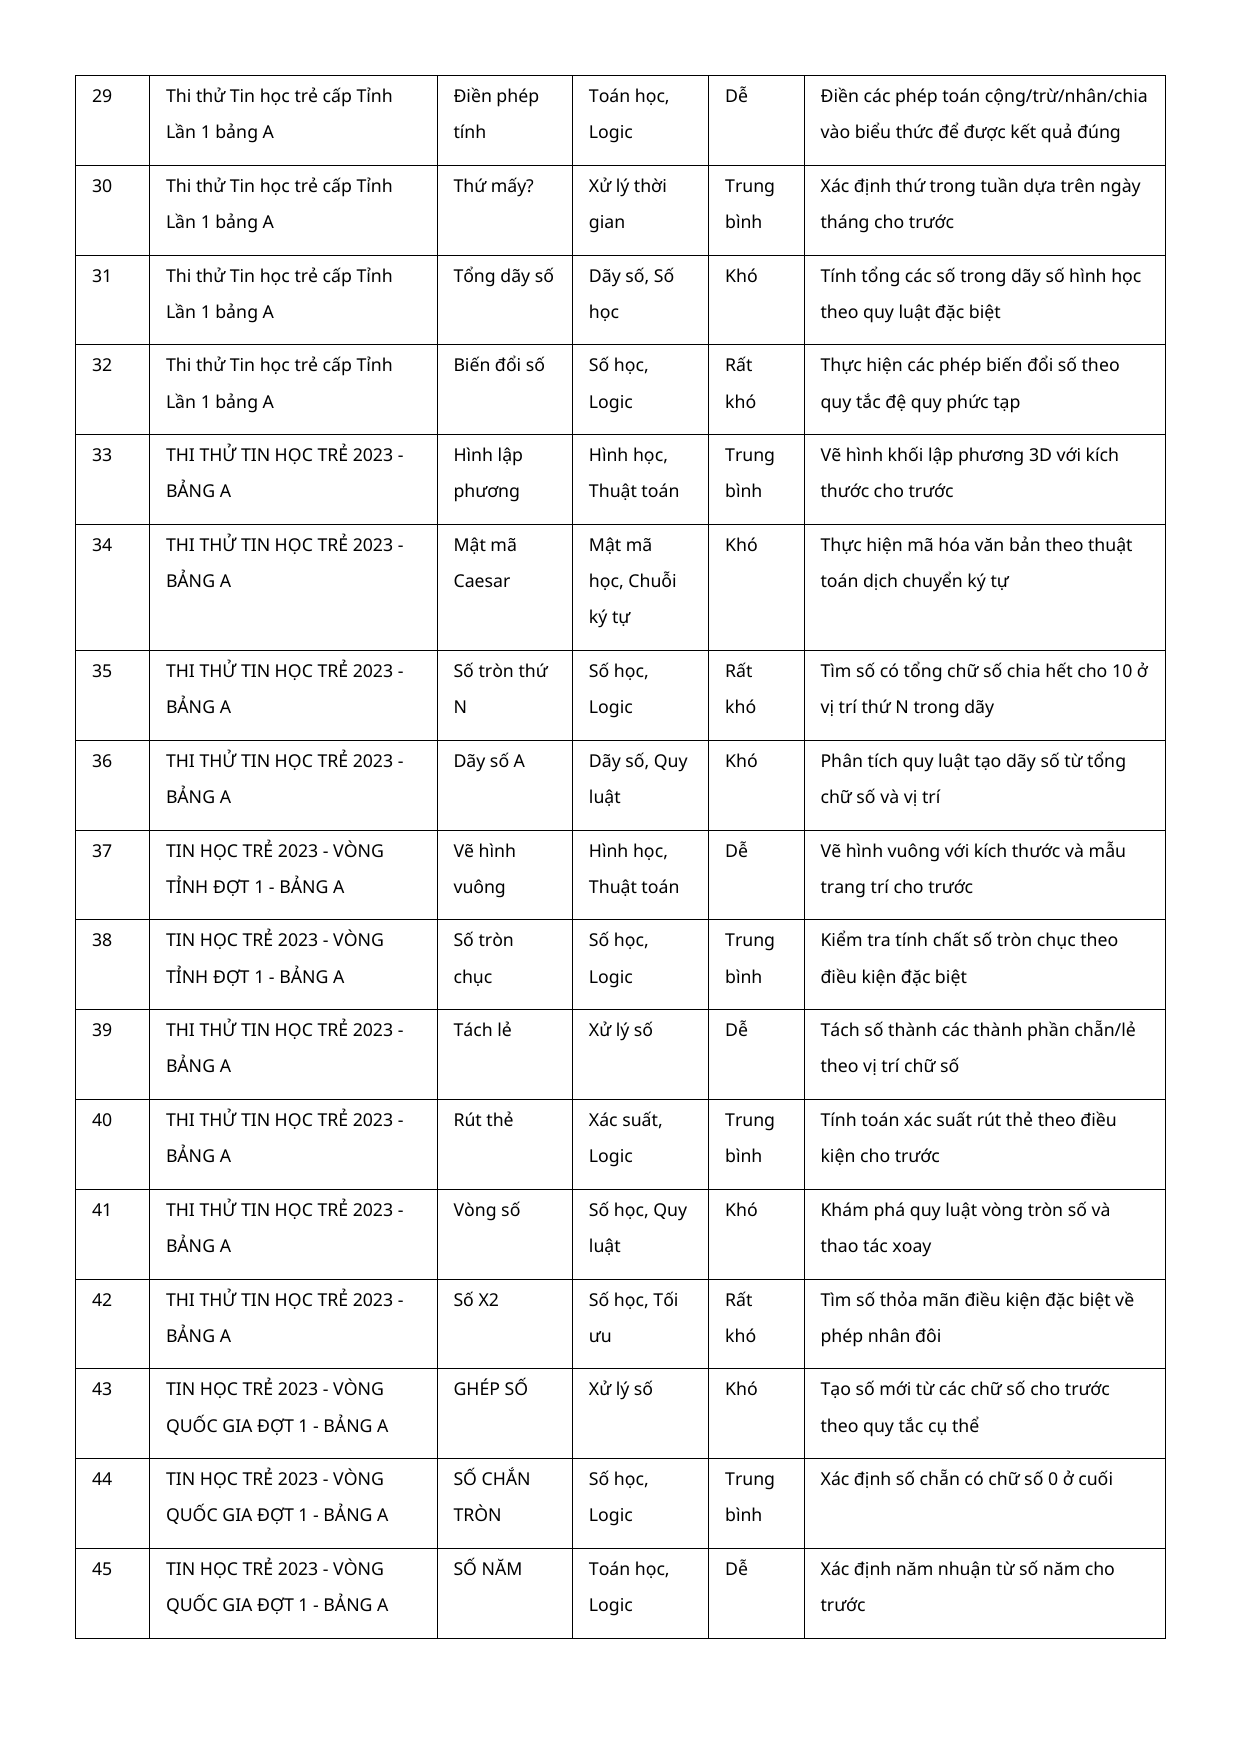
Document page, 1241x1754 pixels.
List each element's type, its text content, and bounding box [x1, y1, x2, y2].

table_cell 41 [76, 1190, 149, 1278]
table_cell Thực hiện mã hóa văn bản theo thuật toán dịch chuyển ký tự [805, 525, 1165, 650]
table_cell Xác định số chẵn có chữ số 0 ở cuối [805, 1459, 1165, 1548]
table_cell Dễ [709, 831, 804, 919]
table_cell 45 [76, 1549, 149, 1638]
table_cell Khó [709, 525, 804, 650]
table_cell Tạo số mới từ các chữ số cho trước theo quy tắc cụ thể [805, 1369, 1165, 1458]
table_cell THI THỬ TIN HỌC TRẺ 2023 - BẢNG A [150, 1280, 437, 1368]
table_cell Tách số thành các thành phần chẵn/lẻ theo vị trí chữ số [805, 1010, 1165, 1099]
table_cell THI THỬ TIN HỌC TRẺ 2023 - BẢNG A [150, 435, 437, 524]
table_cell SỐ NĂM [438, 1549, 572, 1638]
table_cell 34 [76, 525, 149, 650]
table_cell Số học, Tối ưu [573, 1280, 708, 1368]
table_cell 31 [76, 256, 149, 344]
table_cell Dễ [709, 1549, 804, 1638]
table_cell Kiểm tra tính chất số tròn chục theo điều kiện đặc biệt [805, 920, 1165, 1009]
table_cell Số tròn chục [438, 920, 572, 1009]
table_cell Điền phép tính [438, 76, 572, 165]
table_cell Số học, Quy luật [573, 1190, 708, 1278]
table_cell TIN HỌC TRẺ 2023 - VÒNG TỈNH ĐỢT 1 - BẢNG A [150, 920, 437, 1009]
table_cell 32 [76, 345, 149, 434]
table_cell Dễ [709, 76, 804, 165]
table_cell Hình học, Thuật toán [573, 435, 708, 524]
table_cell 39 [76, 1010, 149, 1099]
table_cell 33 [76, 435, 149, 524]
table_cell Thực hiện các phép biến đổi số theo quy tắc đệ quy phức tạp [805, 345, 1165, 434]
table_cell Mật mã Caesar [438, 525, 572, 650]
table_cell Toán học, Logic [573, 1549, 708, 1638]
table_cell Trung bình [709, 435, 804, 524]
table_cell THI THỬ TIN HỌC TRẺ 2023 - BẢNG A [150, 525, 437, 650]
table_cell Khó [709, 1190, 804, 1278]
table_cell Dãy số, Số học [573, 256, 708, 344]
table_cell Xử lý số [573, 1010, 708, 1099]
table_cell Khó [709, 256, 804, 344]
table_cell Số tròn thứ N [438, 651, 572, 740]
table_cell Rất khó [709, 345, 804, 434]
table_cell Tổng dãy số [438, 256, 572, 344]
table_cell Xác định năm nhuận từ số năm cho trước [805, 1549, 1165, 1638]
table_cell Hình lập phương [438, 435, 572, 524]
table_cell Khó [709, 1369, 804, 1458]
table_cell Vẽ hình vuông [438, 831, 572, 919]
table_cell Tìm số có tổng chữ số chia hết cho 10 ở vị trí thứ N trong dãy [805, 651, 1165, 740]
table_cell SỐ CHẮN TRÒN [438, 1459, 572, 1548]
table_cell 35 [76, 651, 149, 740]
table_cell Khó [709, 741, 804, 829]
table_cell Trung bình [709, 1100, 804, 1189]
table_cell THI THỬ TIN HỌC TRẺ 2023 - BẢNG A [150, 1190, 437, 1278]
table_cell Thứ mấy? [438, 166, 572, 254]
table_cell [150, 1459, 437, 1548]
table_cell 38 [76, 920, 149, 1009]
table_cell Rất khó [709, 1280, 804, 1368]
table_cell Vẽ hình vuông với kích thước và mẫu trang trí cho trước [805, 831, 1165, 919]
table_cell Tách lẻ [438, 1010, 572, 1099]
table_cell Số học, Logic [573, 1459, 708, 1548]
table_cell Tính toán xác suất rút thẻ theo điều kiện cho trước [805, 1100, 1165, 1189]
table_cell 42 [76, 1280, 149, 1368]
table_cell Dãy số, Quy luật [573, 741, 708, 829]
table_cell Thi thử Tin học trẻ cấp Tỉnh Lần 1 bảng A [150, 256, 437, 344]
table_cell 36 [76, 741, 149, 829]
table_cell Xác suất, Logic [573, 1100, 708, 1189]
table_cell THI THỬ TIN HỌC TRẺ 2023 - BẢNG A [150, 741, 437, 829]
table_cell Trung bình [709, 920, 804, 1009]
table_cell Trung bình [709, 166, 804, 254]
table_cell Vẽ hình khối lập phương 3D với kích thước cho trước [805, 435, 1165, 524]
table_cell 43 [76, 1369, 149, 1458]
table_cell 44 [76, 1459, 149, 1548]
table_cell THI THỬ TIN HỌC TRẺ 2023 - BẢNG A [150, 1100, 437, 1189]
table_cell Hình học, Thuật toán [573, 831, 708, 919]
table_cell TIN HỌC TRẺ 2023 - VÒNG QUỐC GIA ĐỢT 1 - BẢNG A [150, 1369, 437, 1458]
table_cell Thi thử Tin học trẻ cấp Tỉnh Lần 1 bảng A [150, 76, 437, 165]
table_cell 37 [76, 831, 149, 919]
table_cell Số học, Logic [573, 345, 708, 434]
table_cell Thi thử Tin học trẻ cấp Tỉnh Lần 1 bảng A [150, 166, 437, 254]
table_cell Rút thẻ [438, 1100, 572, 1189]
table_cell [150, 1549, 437, 1638]
table_cell Dễ [709, 1010, 804, 1099]
table_cell Biến đổi số [438, 345, 572, 434]
table_cell Xác định thứ trong tuần dựa trên ngày tháng cho trước [805, 166, 1165, 254]
table_cell Số học, Logic [573, 920, 708, 1009]
table_cell THI THỬ TIN HỌC TRẺ 2023 - BẢNG A [150, 651, 437, 740]
table_cell Rất khó [709, 651, 804, 740]
table_cell 30 [76, 166, 149, 254]
table_cell Xử lý thời gian [573, 166, 708, 254]
table_cell Dãy số A [438, 741, 572, 829]
table_cell GHÉP SỐ [438, 1369, 572, 1458]
table_cell Mật mã học, Chuỗi ký tự [573, 525, 708, 650]
table_cell 40 [76, 1100, 149, 1189]
table_cell 29 [76, 76, 149, 165]
table_cell Thi thử Tin học trẻ cấp Tỉnh Lần 1 bảng A [150, 345, 437, 434]
table_cell Xử lý số [573, 1369, 708, 1458]
table_cell Khám phá quy luật vòng tròn số và thao tác xoay [805, 1190, 1165, 1278]
table_cell TIN HỌC TRẺ 2023 - VÒNG TỈNH ĐỢT 1 - BẢNG A [150, 831, 437, 919]
table_cell Phân tích quy luật tạo dãy số từ tổng chữ số và vị trí [805, 741, 1165, 829]
table_cell Tính tổng các số trong dãy số hình học theo quy luật đặc biệt [805, 256, 1165, 344]
table_cell Số X2 [438, 1280, 572, 1368]
table_cell THI THỬ TIN HỌC TRẺ 2023 - BẢNG A [150, 1010, 437, 1099]
table_cell Số học, Logic [573, 651, 708, 740]
table_cell Toán học, Logic [573, 76, 708, 165]
table_cell Vòng số [438, 1190, 572, 1278]
table_cell Trung bình [709, 1459, 804, 1548]
table_cell Tìm số thỏa mãn điều kiện đặc biệt về phép nhân đôi [805, 1280, 1165, 1368]
table_cell Điền các phép toán cộng/trừ/nhân/chia vào biểu thức để được kết quả đúng [805, 76, 1165, 165]
